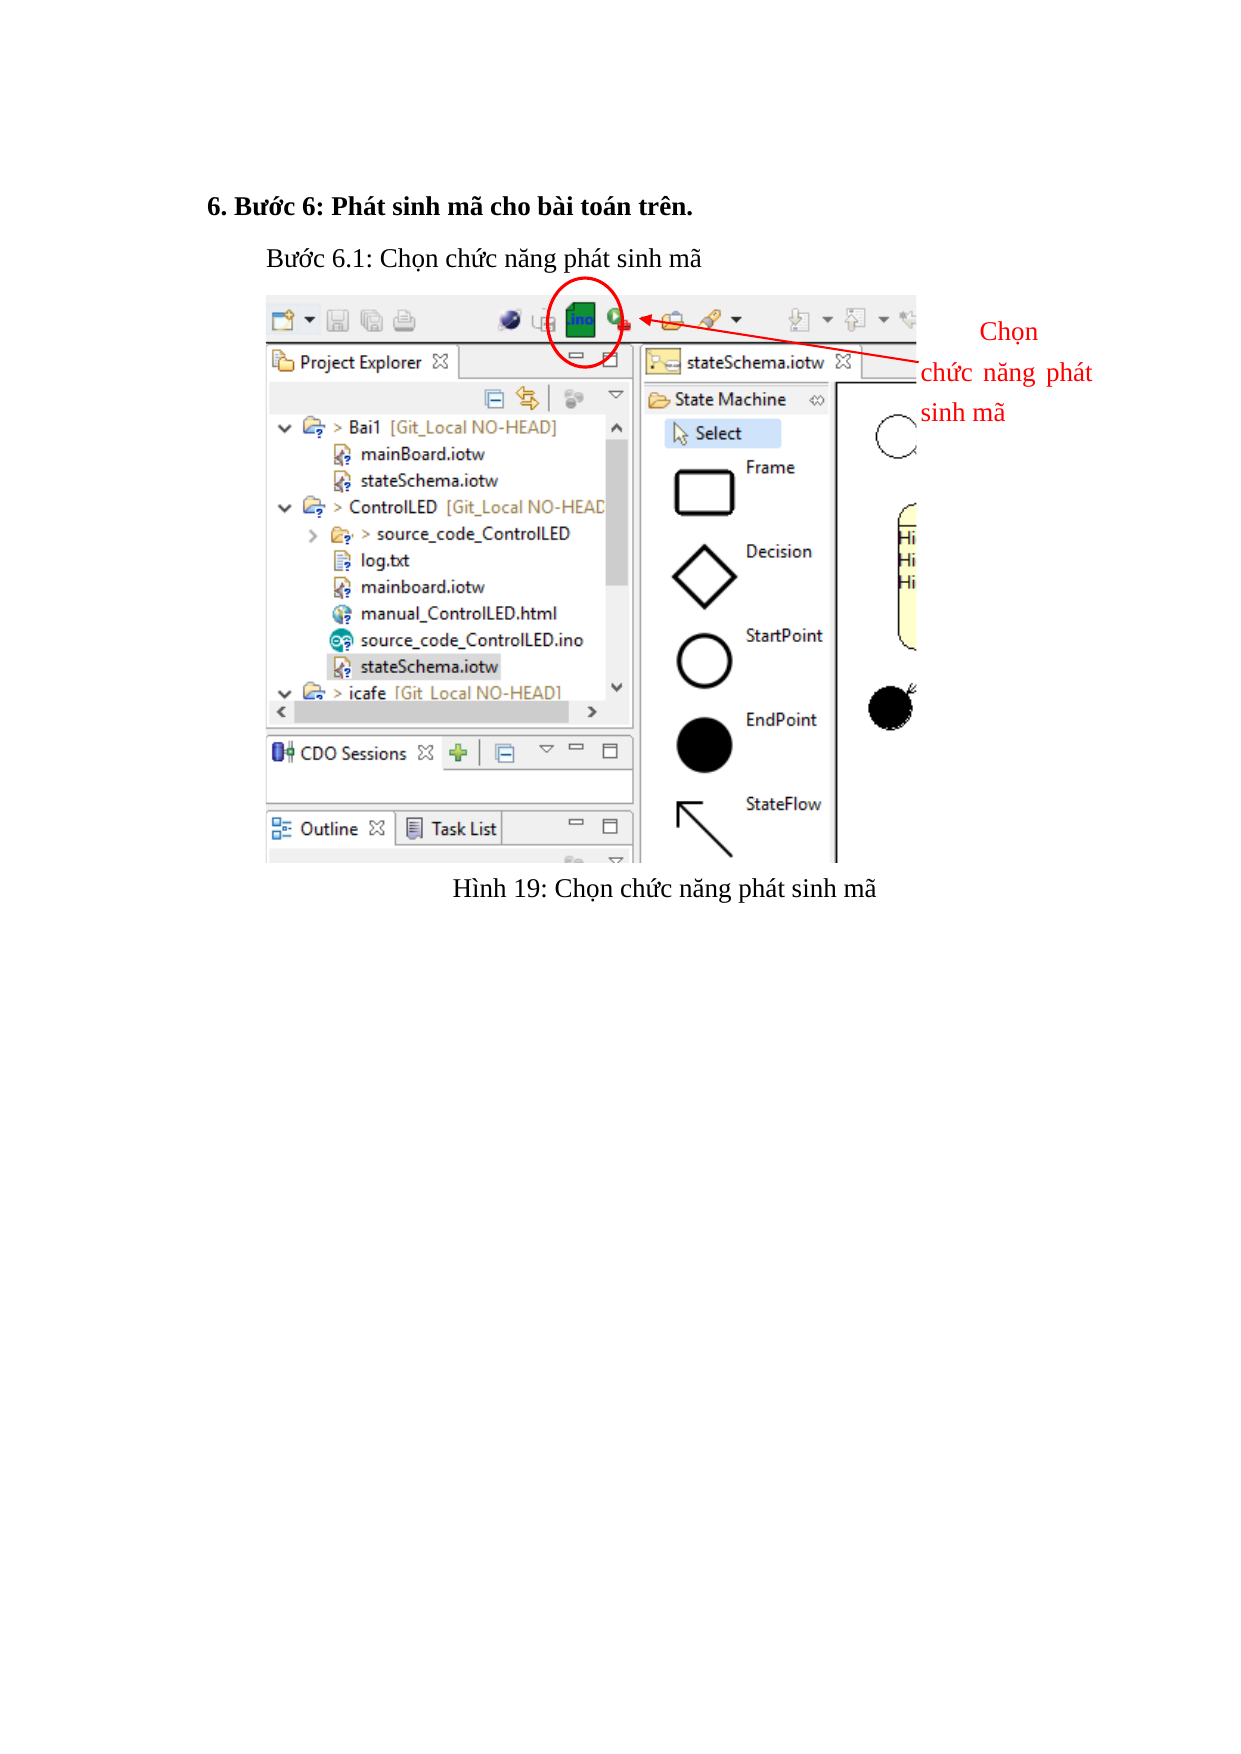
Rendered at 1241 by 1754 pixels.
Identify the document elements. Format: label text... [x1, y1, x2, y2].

text Hình 19: Chọn chức năng phát sinh mã [207, 872, 1122, 903]
picture [550, 295, 621, 365]
subtitle Bước 6: Phát sinh mã cho bài toán trên. [207, 190, 1122, 221]
text Bước 6.1: Chọn chức năng phát sinh mã [207, 243, 1122, 274]
picture [265, 295, 917, 863]
